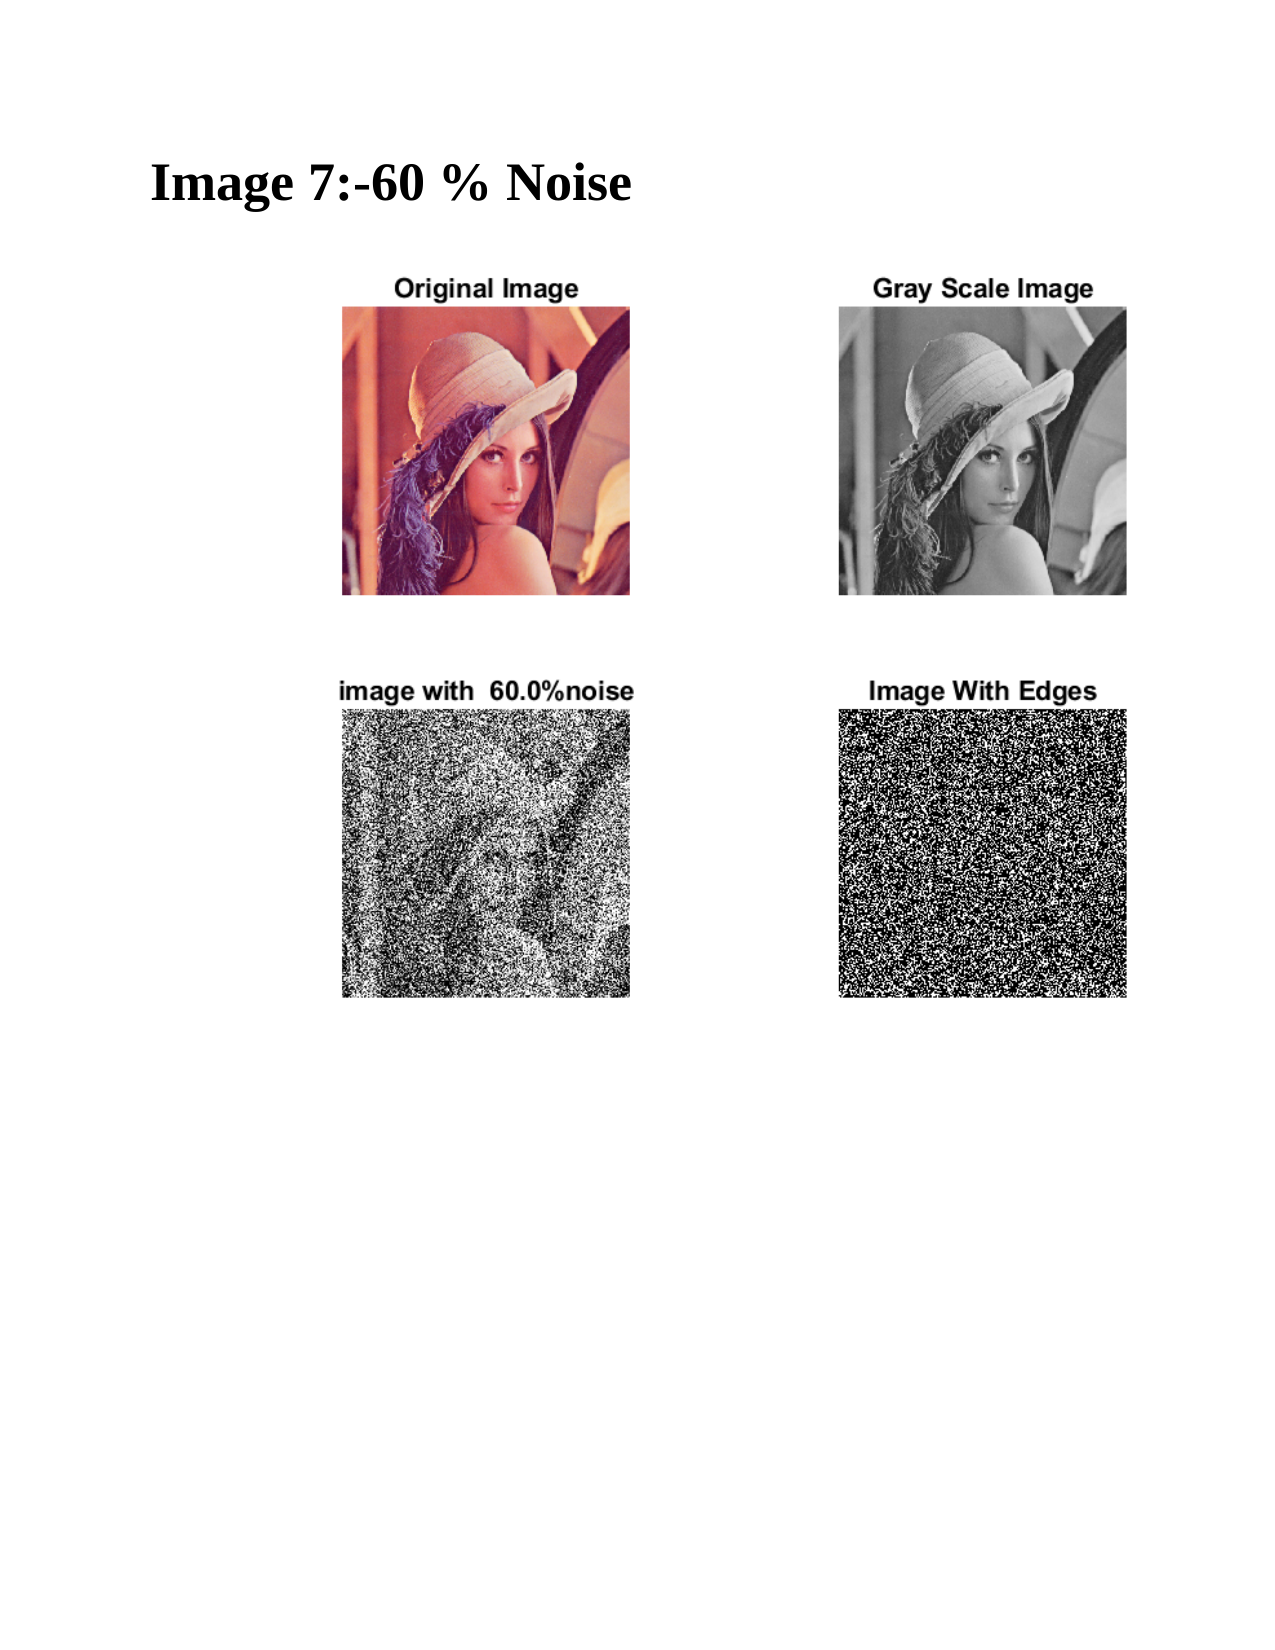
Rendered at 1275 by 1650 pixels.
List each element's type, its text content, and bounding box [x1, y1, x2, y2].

text Image 7:-60 % Noise [150, 150, 1125, 212]
picture [150, 242, 1275, 1091]
